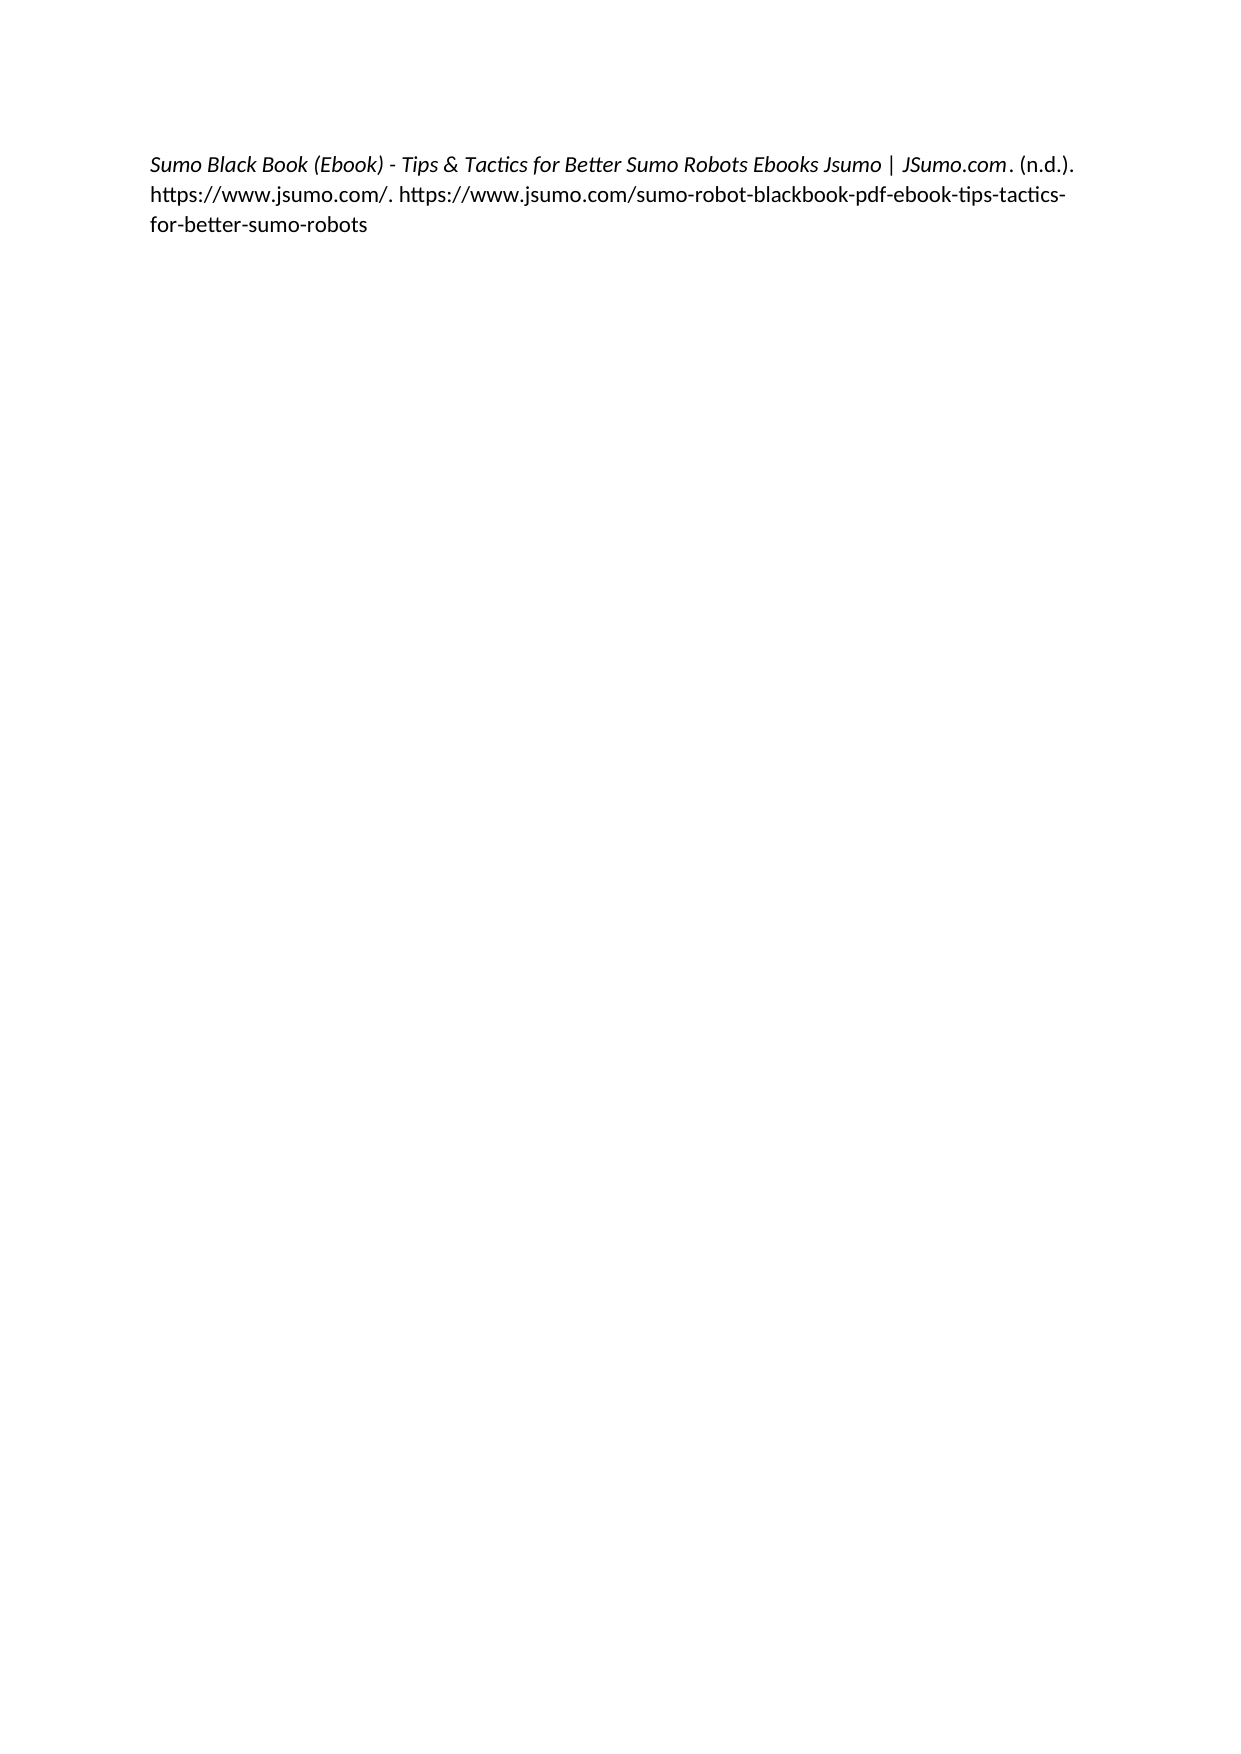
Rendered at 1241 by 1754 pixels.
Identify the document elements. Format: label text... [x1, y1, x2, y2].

text Sumo Black Book (Ebook) - Tips & Tactics for Better Sumo Robots Ebooks Jsumo | JSumo.com. (n.d.). https://www.jsumo.com/. https://www.jsumo.com/sumo-robot-blackbook-pdf-ebook-tips-tactics-for-better-sumo-robots [150, 150, 1090, 238]
